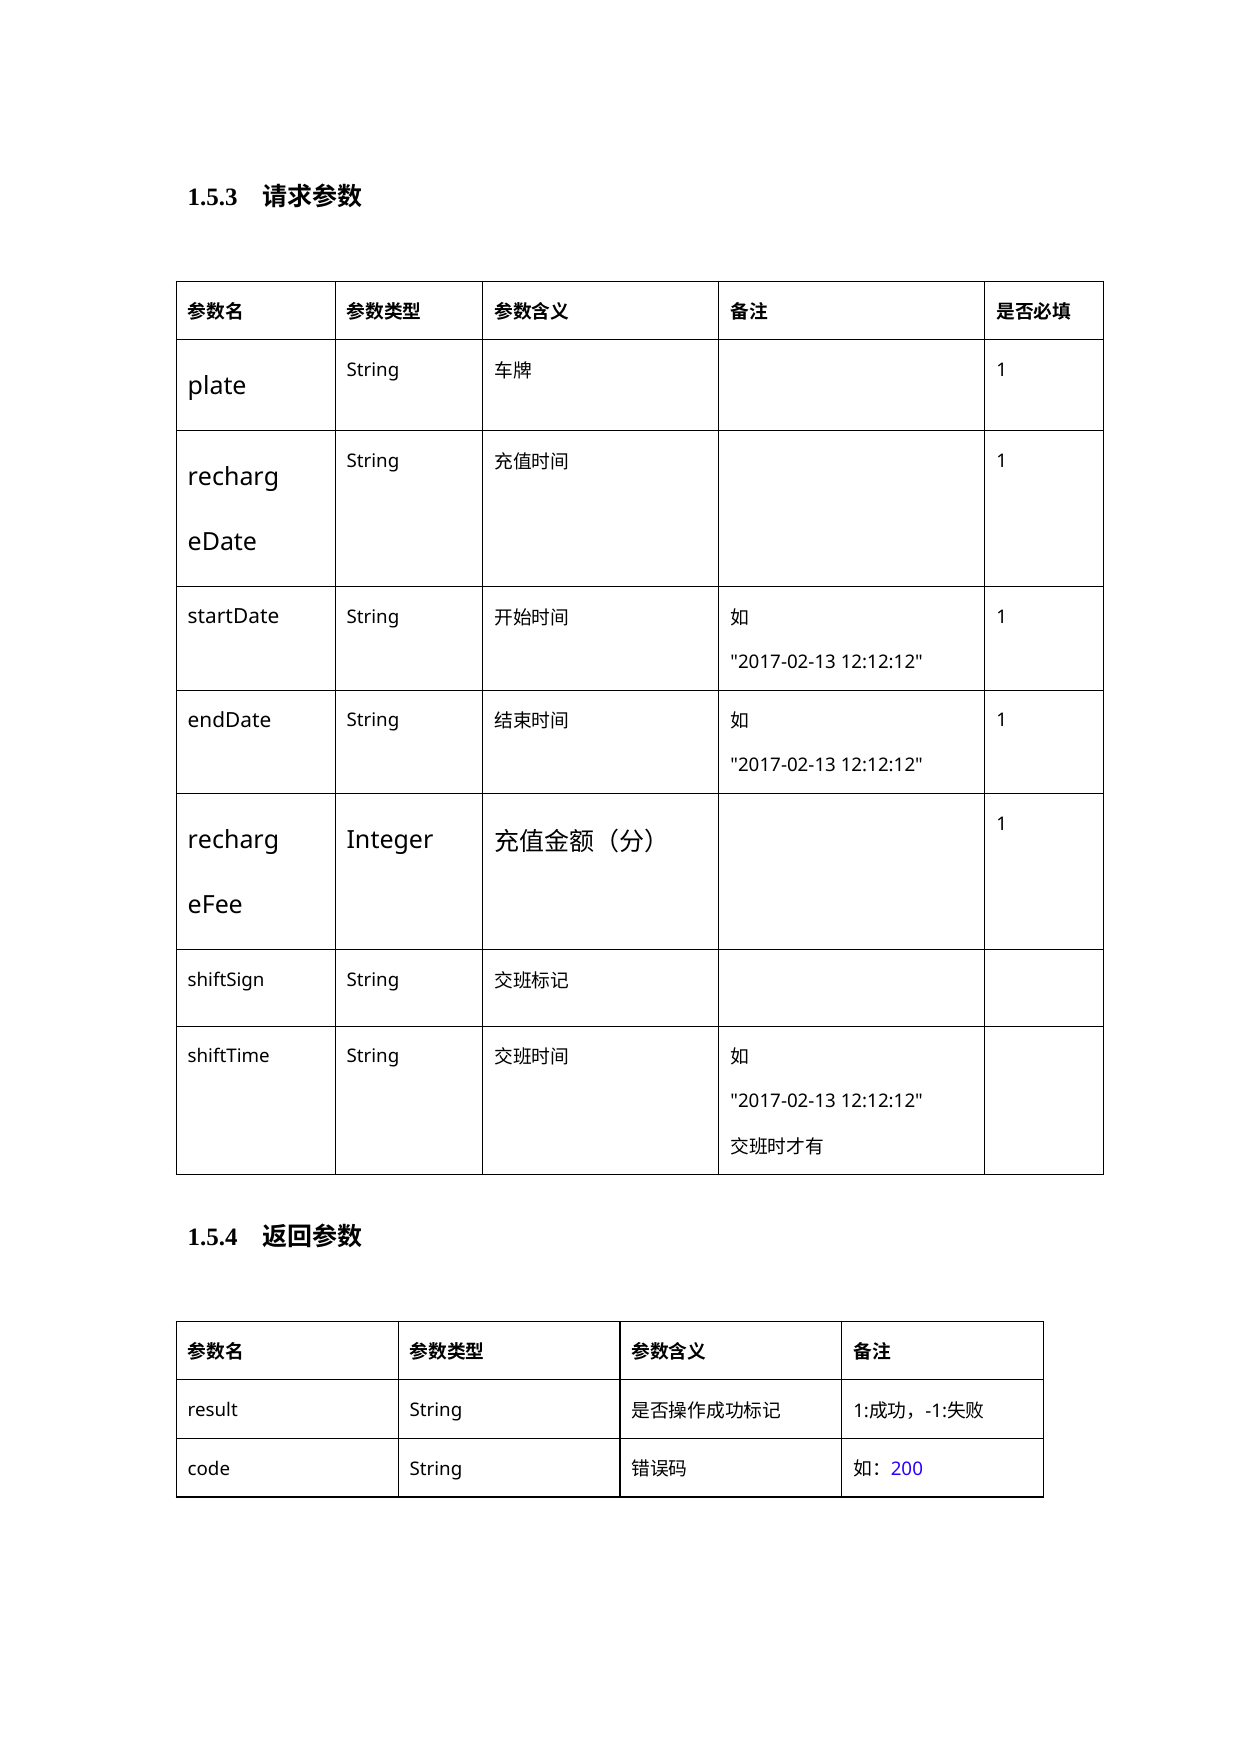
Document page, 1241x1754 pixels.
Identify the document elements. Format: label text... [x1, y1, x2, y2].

table_cell [719, 950, 984, 1026]
table_header 备注 [719, 282, 984, 339]
table_cell String [399, 1439, 619, 1496]
table_cell 如 "2017-02-13 12:12:12" 交班时才有 [719, 1027, 984, 1174]
table_header 是否必填 [985, 282, 1103, 339]
table_cell String [336, 950, 482, 1026]
subtitle 返回参数 [187, 1202, 1053, 1267]
table_cell String [336, 587, 482, 690]
table_cell plate [177, 340, 335, 430]
table_header 参数类型 [399, 1322, 619, 1379]
table_cell String [336, 431, 482, 586]
table_cell startDate [177, 587, 335, 690]
table_cell code [177, 1439, 398, 1496]
table_header 参数类型 [336, 282, 482, 339]
table_cell rechargeFee [177, 794, 335, 949]
table_cell rechargeDate [177, 431, 335, 586]
table_cell 车牌 [483, 340, 718, 430]
table_cell String [336, 340, 482, 430]
table_cell 1 [985, 340, 1103, 430]
table_cell 交班时间 [483, 1027, 718, 1174]
table_cell shiftTime [177, 1027, 335, 1174]
table_cell 结束时间 [483, 691, 718, 793]
table_cell shiftSign [177, 950, 335, 1026]
table_cell 1 [985, 794, 1103, 949]
table_header 参数名 [177, 1322, 398, 1379]
table_header 参数含义 [621, 1322, 841, 1379]
table_cell String [336, 691, 482, 793]
table_cell 充值金额（分） [483, 794, 718, 949]
table_cell 交班标记 [483, 950, 718, 1026]
table_header 备注 [842, 1322, 1043, 1379]
table_cell 1:成功，-1:失败 [842, 1380, 1043, 1438]
table_header 参数含义 [483, 282, 718, 339]
table_cell 如：200 [842, 1439, 1043, 1496]
table_cell [719, 340, 984, 430]
table_cell 如 "2017-02-13 12:12:12" [719, 691, 984, 793]
table_cell 开始时间 [483, 587, 718, 690]
table_cell 充值时间 [483, 431, 718, 586]
table_cell [719, 794, 984, 949]
table_cell 1 [985, 587, 1103, 690]
table_cell String [399, 1380, 619, 1438]
table_cell endDate [177, 691, 335, 793]
table_cell 如 "2017-02-13 12:12:12" [719, 587, 984, 690]
table_cell [985, 950, 1103, 1026]
table_cell 错误码 [621, 1439, 841, 1496]
table_cell 1 [985, 691, 1103, 793]
table_header 参数名 [177, 282, 335, 339]
table_cell 是否操作成功标记 [621, 1380, 841, 1438]
table_cell String [336, 1027, 482, 1174]
table_cell 1 [985, 431, 1103, 586]
table_cell [719, 431, 984, 586]
subtitle 请求参数 [187, 162, 1053, 227]
table_cell result [177, 1380, 398, 1438]
table_cell [985, 1027, 1103, 1174]
table_cell Integer [336, 794, 482, 949]
